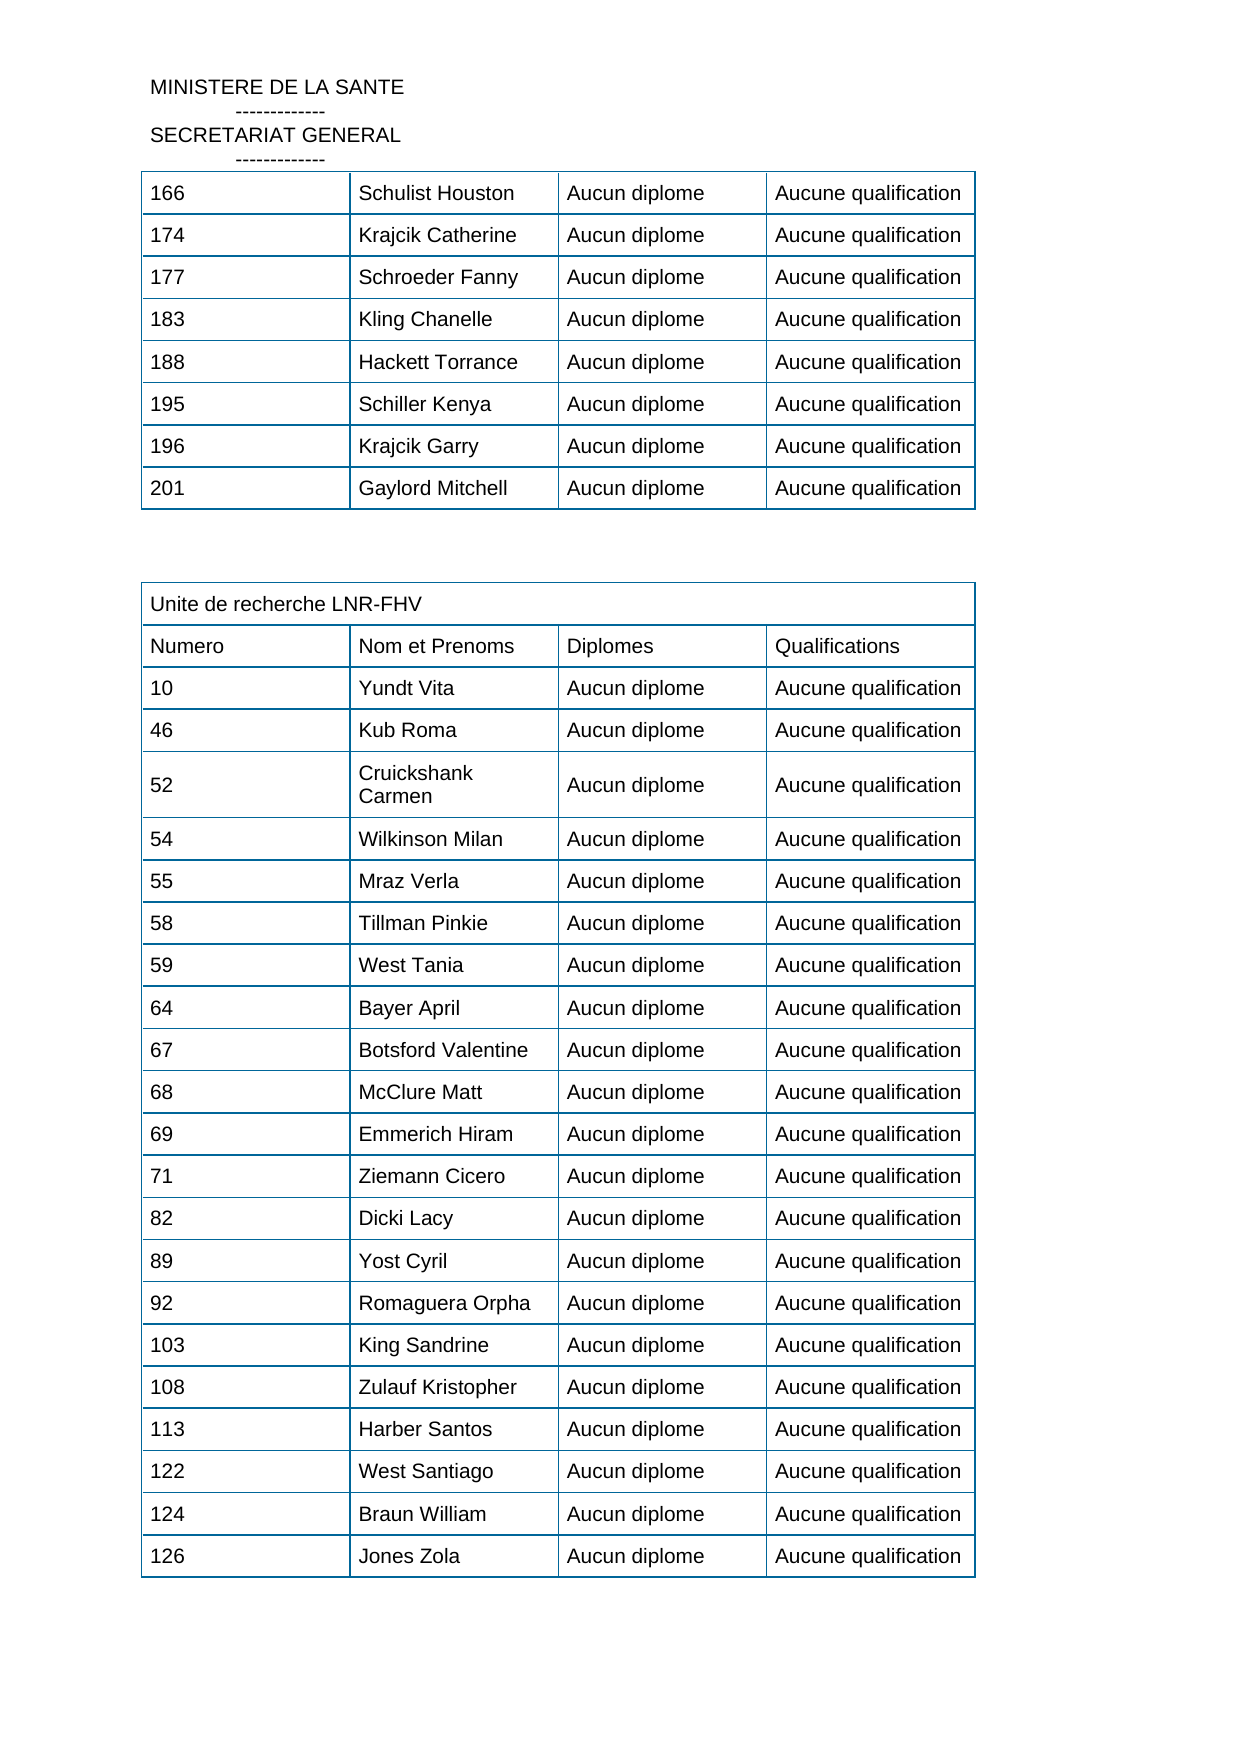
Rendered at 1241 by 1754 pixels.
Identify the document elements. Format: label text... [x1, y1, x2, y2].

table_cell Aucune qualification [767, 710, 974, 751]
table_cell Aucune qualification [767, 1114, 974, 1154]
table_cell Aucune qualification [767, 752, 974, 817]
table_cell 124 [142, 1493, 349, 1534]
table_cell Aucun diplome [559, 1114, 766, 1154]
table_cell Aucun diplome [559, 1451, 766, 1492]
table_cell Harber Santos [351, 1409, 558, 1449]
table_cell Aucun diplome [559, 752, 766, 817]
table_cell Aucune qualification [767, 1071, 974, 1112]
table_cell Aucune qualification [767, 1029, 974, 1070]
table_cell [767, 172, 974, 213]
table_cell 174 [142, 214, 349, 255]
table_cell Aucun diplome [559, 1493, 766, 1534]
table_cell Aucun diplome [559, 215, 766, 255]
table_cell Aucun diplome [559, 1240, 766, 1281]
table_cell Aucun diplome [559, 1029, 766, 1070]
table_cell 71 [142, 1155, 349, 1196]
table_cell Aucune qualification [767, 426, 974, 466]
table_cell Aucune qualification [767, 903, 974, 943]
table_cell 67 [142, 1029, 349, 1070]
table_cell Aucune qualification [767, 987, 974, 1028]
table_cell Aucune qualification [767, 383, 974, 424]
table_cell 166 [142, 172, 350, 213]
table_cell Aucune qualification [767, 861, 974, 901]
table_cell Aucune qualification [767, 1156, 974, 1196]
table_cell Krajcik Garry [351, 426, 558, 466]
table_cell Schiller Kenya [351, 383, 558, 424]
table_cell Gaylord Mitchell [351, 468, 558, 508]
table_cell 183 [142, 299, 349, 339]
table_cell Aucune qualification [767, 1493, 974, 1534]
table_cell Aucun diplome [559, 1071, 766, 1112]
table_cell 108 [142, 1366, 349, 1407]
table_cell King Sandrine [351, 1325, 558, 1365]
table_cell 195 [142, 383, 349, 424]
table_cell Aucun diplome [559, 945, 766, 985]
table_cell Dicki Lacy [351, 1198, 558, 1238]
table_cell Aucune qualification [767, 1367, 974, 1407]
table_cell Mraz Verla [351, 861, 558, 901]
table_cell 59 [142, 944, 349, 985]
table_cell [767, 1536, 974, 1576]
table_cell 58 [142, 902, 349, 943]
table_cell Aucun diplome [559, 710, 766, 751]
table_cell 122 [142, 1451, 349, 1492]
table_cell Aucune qualification [767, 1240, 974, 1281]
table_cell 64 [142, 986, 349, 1028]
table_cell Aucun diplome [559, 987, 766, 1028]
table_cell 52 [142, 752, 349, 817]
table_cell Diplomes [559, 626, 766, 666]
table_cell Aucune qualification [767, 215, 974, 255]
table_cell Aucun diplome [559, 257, 766, 297]
table_cell 113 [142, 1408, 349, 1449]
table_cell West Tania [351, 945, 558, 985]
table_cell Aucune qualification [767, 1409, 974, 1449]
table_cell Schulist Houston [351, 172, 558, 213]
table_cell 89 [142, 1240, 349, 1281]
table_cell McClure Matt [351, 1071, 558, 1112]
table_cell Yost Cyril [351, 1240, 558, 1281]
table_cell Qualifications [767, 626, 974, 666]
table_cell Aucune qualification [767, 299, 974, 339]
table_cell Aucun diplome [559, 468, 766, 508]
table_cell Schroeder Fanny [351, 257, 558, 297]
table_cell Aucun diplome [559, 426, 766, 466]
table_cell 177 [142, 256, 349, 297]
table_cell Aucun diplome [559, 861, 766, 901]
table_cell Aucune qualification [767, 668, 974, 708]
table_cell Kub Roma [351, 710, 558, 751]
table_cell Nom et Prenoms [351, 626, 558, 666]
table_cell Aucun diplome [559, 903, 766, 943]
table_cell Aucun diplome [559, 1367, 766, 1407]
table_cell Aucune qualification [767, 341, 974, 382]
table_cell Aucune qualification [767, 1451, 974, 1492]
table_cell 10 [142, 667, 349, 708]
table_cell 92 [142, 1282, 349, 1323]
table_cell Aucun diplome [559, 668, 766, 708]
table_cell 55 [142, 860, 349, 901]
table_cell Braun William [351, 1493, 558, 1534]
table_cell 201 [142, 467, 349, 508]
table_cell Aucune qualification [767, 818, 974, 859]
table_cell Aucun diplome [559, 1409, 766, 1449]
table_cell Botsford Valentine [351, 1029, 558, 1070]
table_cell Aucun diplome [559, 299, 766, 339]
table_cell Cruickshank Carmen [351, 752, 558, 817]
table_cell Hackett Torrance [351, 341, 558, 382]
table_cell 103 [142, 1324, 349, 1365]
table_cell Aucun diplome [559, 341, 766, 382]
table_cell 196 [142, 425, 349, 466]
table_cell Kling Chanelle [351, 299, 558, 339]
table_cell Aucune qualification [767, 1198, 974, 1238]
table_cell Aucun diplome [559, 383, 766, 424]
table_header Unite de recherche LNR-FHV [142, 583, 974, 624]
table_cell Wilkinson Milan [351, 818, 558, 859]
table_cell Aucun diplome [559, 1282, 766, 1323]
table_cell Zulauf Kristopher [351, 1367, 558, 1407]
table_cell 68 [142, 1071, 349, 1112]
table_cell Emmerich Hiram [351, 1114, 558, 1154]
table_cell 46 [142, 709, 349, 751]
table_cell Aucune qualification [767, 1325, 974, 1365]
table_cell Ziemann Cicero [351, 1156, 558, 1196]
table_cell Aucune qualification [767, 1282, 974, 1323]
table_cell 126 [142, 1535, 349, 1576]
table_cell Aucune qualification [767, 468, 974, 508]
table_cell Aucun diplome [559, 1156, 766, 1196]
table_cell 54 [142, 818, 349, 859]
table_cell Tillman Pinkie [351, 903, 558, 943]
table_cell Romaguera Orpha [351, 1282, 558, 1323]
table_cell Krajcik Catherine [351, 215, 558, 255]
table_cell Jones Zola [351, 1536, 558, 1576]
table_cell 69 [142, 1113, 349, 1154]
table_cell Yundt Vita [351, 668, 558, 708]
table_cell Aucune qualification [767, 945, 974, 985]
table_cell Aucune qualification [767, 257, 974, 297]
table_cell Aucun diplome [559, 818, 766, 859]
table_cell Aucun diplome [559, 1325, 766, 1365]
table_cell 82 [142, 1198, 349, 1238]
table_cell Aucun diplome [559, 172, 766, 213]
table_cell Aucun diplome [559, 1198, 766, 1238]
table_cell 188 [142, 341, 349, 382]
table_cell West Santiago [351, 1451, 558, 1492]
table_cell Aucun diplome [559, 1536, 766, 1576]
table_cell Bayer April [351, 987, 558, 1028]
table_cell Numero [142, 625, 349, 666]
